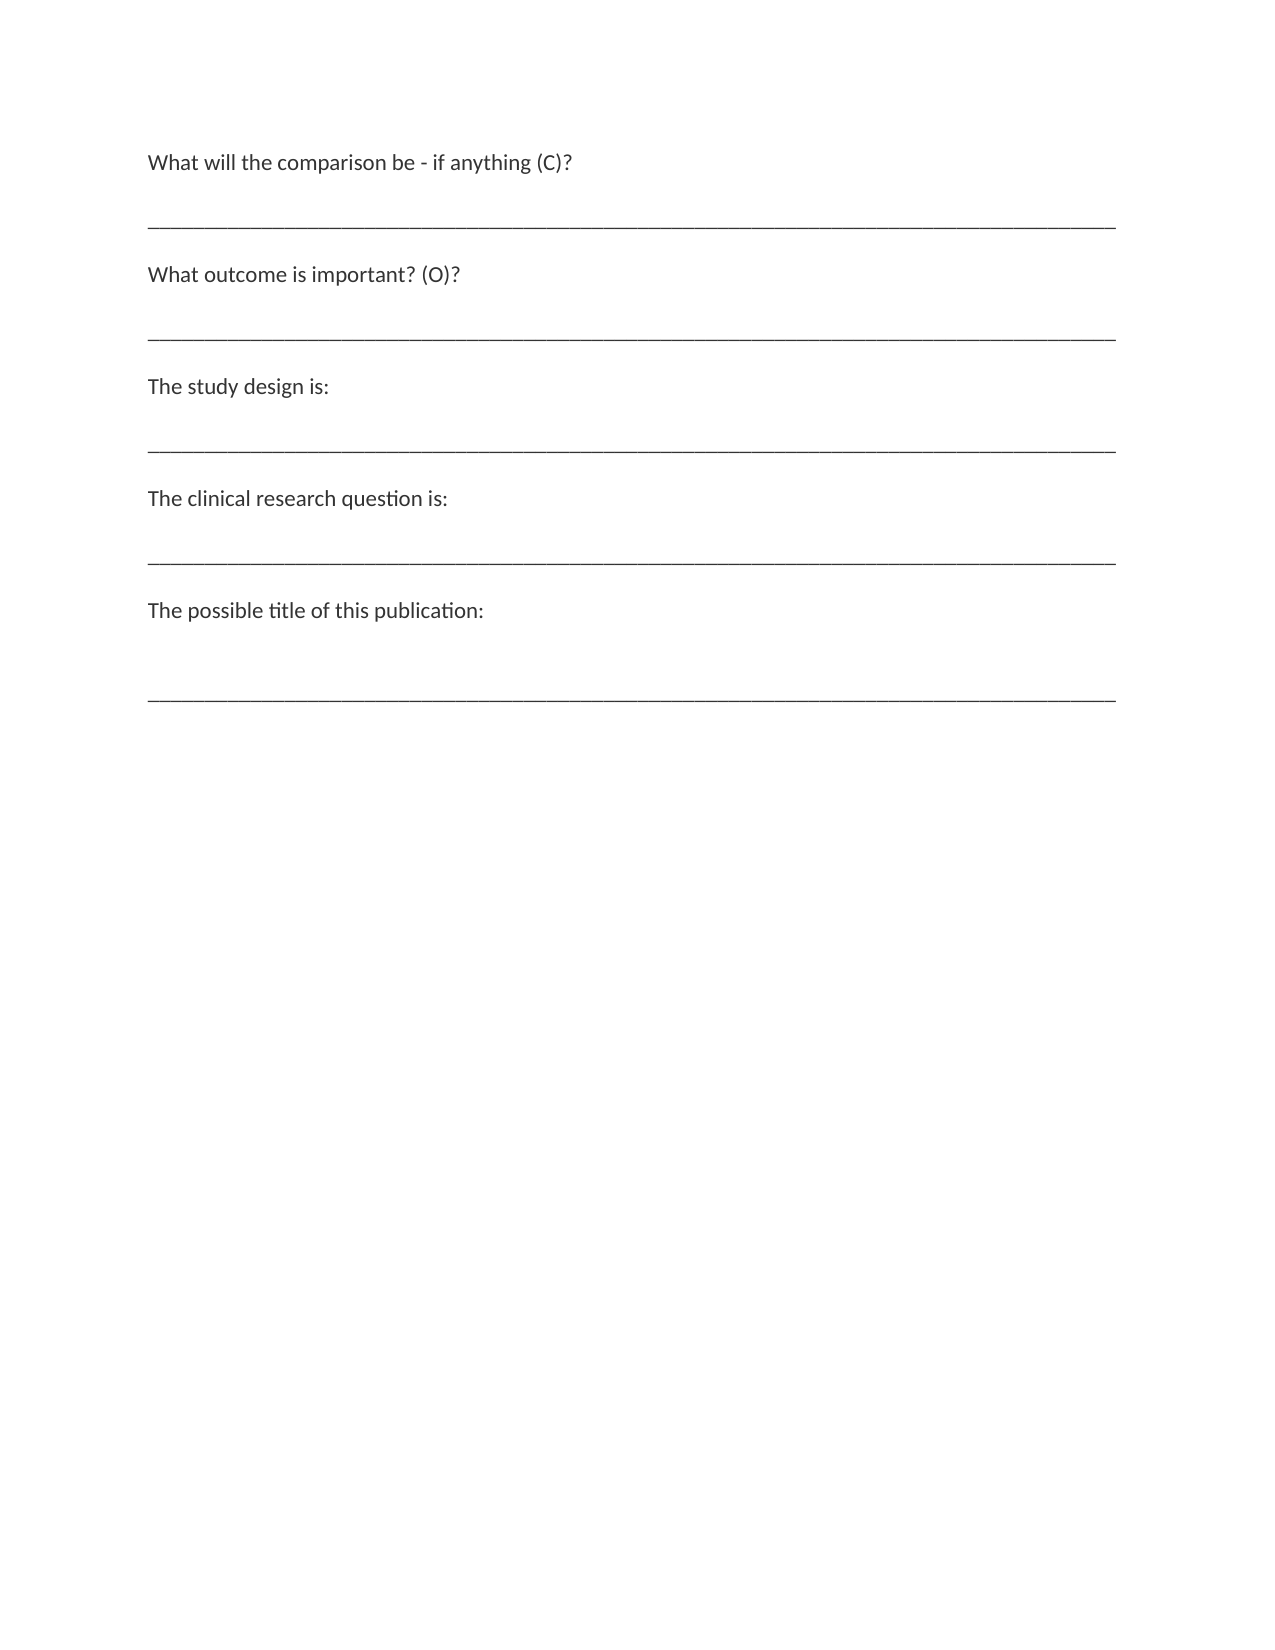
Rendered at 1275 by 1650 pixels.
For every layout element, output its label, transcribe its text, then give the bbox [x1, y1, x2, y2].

text The clinical research question is: [148, 484, 1127, 512]
text The possible title of this publication: [148, 596, 1127, 624]
text What will the comparison be - if anything (C)? [148, 148, 1127, 176]
text _____________________________________________________________________________________ [148, 316, 1127, 372]
text What outcome is important? (O)? [148, 260, 1127, 288]
text _____________________________________________________________________________________ [148, 428, 1127, 456]
text _____________________________________________________________________________________ [148, 677, 1127, 705]
text _____________________________________________________________________________________ [148, 540, 1127, 568]
text The study design is: [148, 372, 1127, 400]
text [148, 204, 1127, 260]
